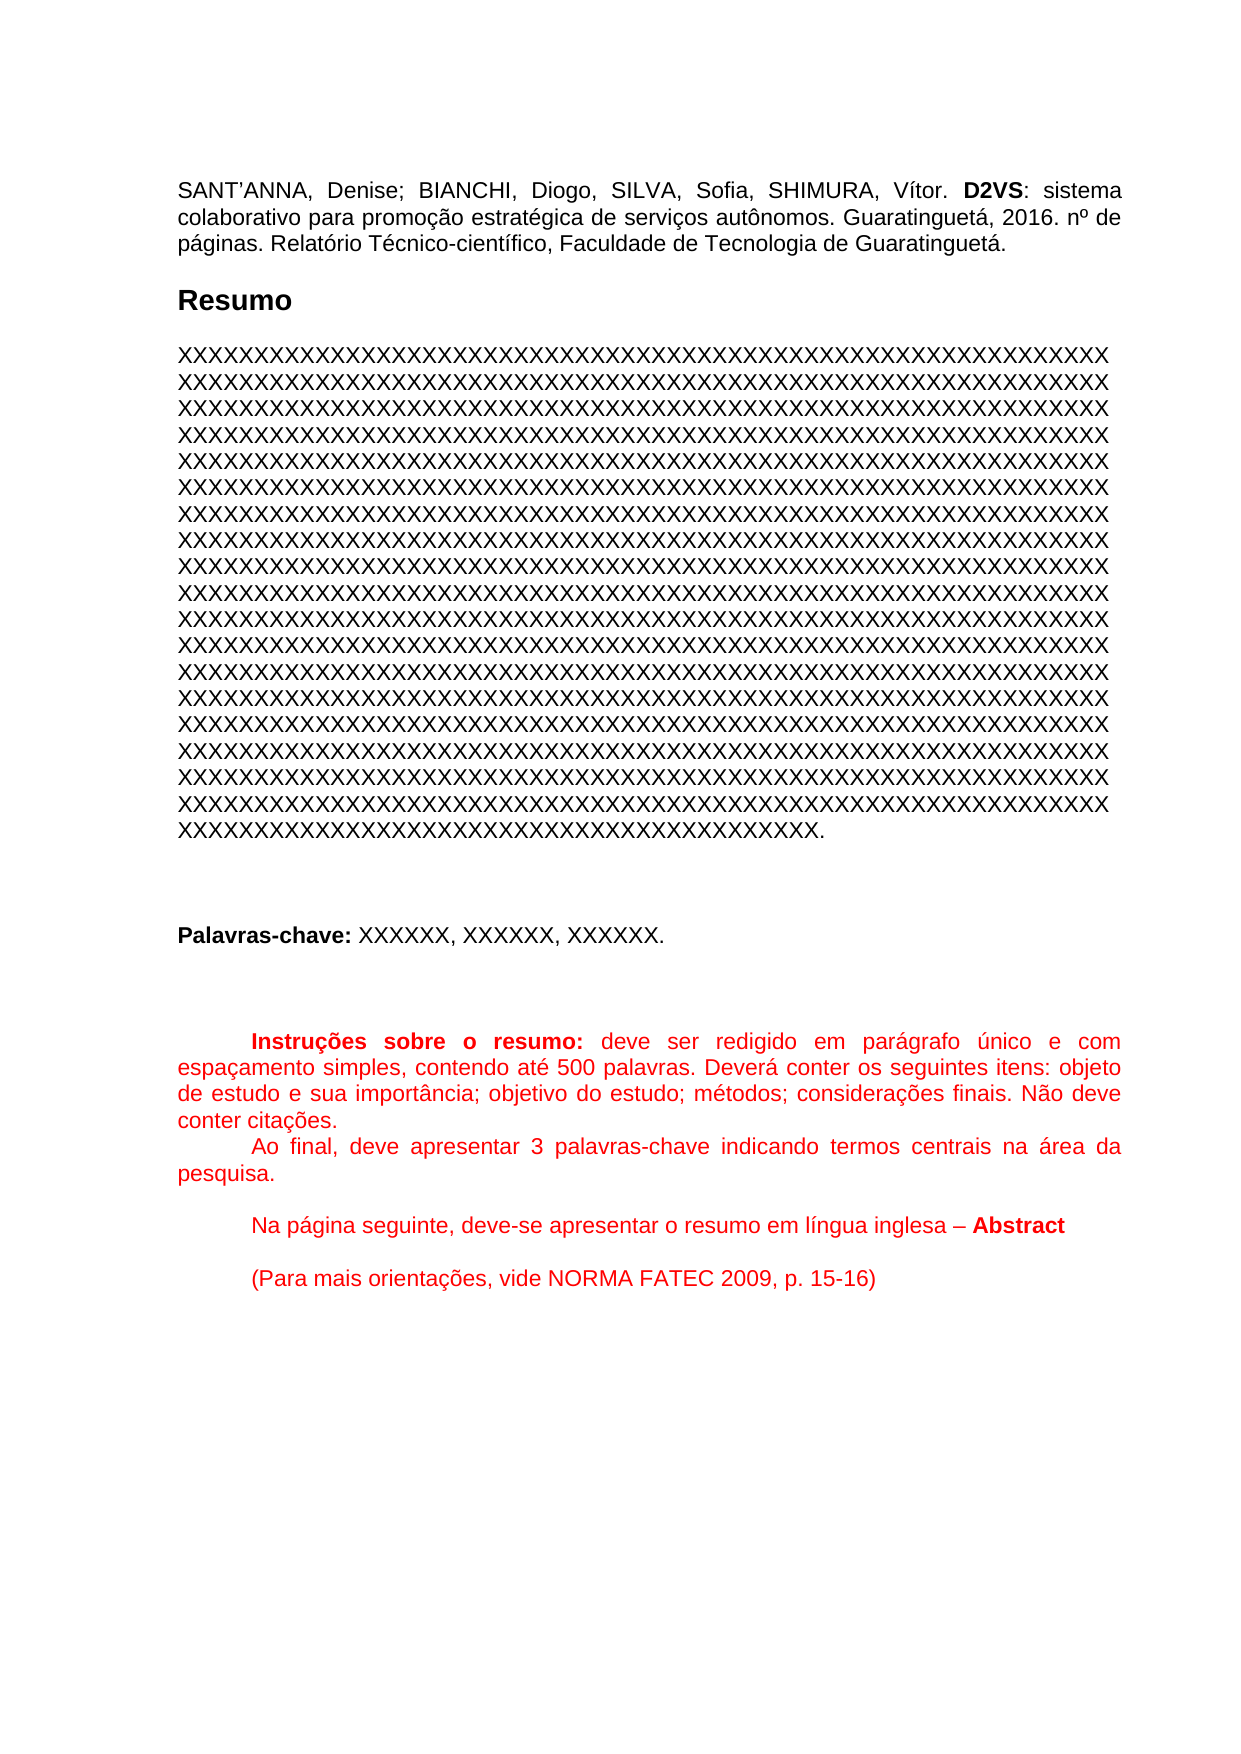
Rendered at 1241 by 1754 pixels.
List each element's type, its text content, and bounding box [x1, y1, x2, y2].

text Palavras-chave: XXXXXX, XXXXXX, XXXXXX. [177, 922, 1122, 949]
text Instruções sobre o resumo: deve ser redigido em parágrafo único e com espaçamento simples, contendo até 500 palavras. Deverá conter os seguintes itens: objeto de estudo e sua importância; objetivo do estudo; métodos; considerações finais. Não deve conter citações. [177, 1028, 1122, 1133]
text Na página seguinte, deve-se apresentar o resumo em língua inglesa – Abstract [177, 1212, 1122, 1238]
text SANT’ANNA, Denise; BIANCHI, Diogo, SILVA, Sofia, SHIMURA, Vítor. D2VS: sistema colaborativo para promoção estratégica de serviços autônomos. Guaratinguetá, 2016. nº de páginas. Relatório Técnico-científico, Faculdade de Tecnologia de Guaratinguetá. [177, 177, 1122, 256]
text (Para mais orientações, vide NORMA FATEC 2009, p. 15-16) [177, 1265, 1122, 1291]
text Ao final, deve apresentar 3 palavras-chave indicando termos centrais na área da pesquisa. [177, 1133, 1122, 1186]
text Resumo [177, 283, 1122, 316]
text XXXXXXXXXXXXXXXXXXXXXXXXXXXXXXXXXXXXXXXXXXXXXXXXXXXXXXXXXXXXXXXXXXXXXXXXXXXXXXXXXXXXXXXXXXXXXXXXXXXXXXXXXXXXXXXXXXXXXXXXXXXXXXXXXXXXXXXXXXXXXXXXXXXXXXXXXXXXXXXXXXXXXXXXXXXXXXXXXXXXXXXXXXXXXXXXXXXXXXXXXXXXXXXXXXXXXXXXXXXXXXXXXXXXXXXXXXXXXXXXXXXXXXXXXXXXXXXXXXXXXXXXXXXXXXXXXXXXXXXXXXXXXXXXXXXXXXXXXXXXXXXXXXXXXXXXXXXXXXXXXXXXXXXXXXXXXXXXXXXXXXXXXXXXXXXXXXXXXXXXXXXXXXXXXXXXXXXXXXXXXXXXXXXXXXXXXXXXXXXXXXXXXXXXXXXXXXXXXXXXXXXXXXXXXXXXXXXXXXXXXXXXXXXXXXXXXXXXXXXXXXXXXXXXXXXXXXXXXXXXXXXXXXXXXXXXXXXXXXXXXXXXXXXXXXXXXXXXXXXXXXXXXXXXXXXXXXXXXXXXXXXXXXXXXXXXXXXXXXXXXXXXXXXXXXXXXXXXXXXXXXXXXXXXXXXXXXXXXXXXXXXXXXXXXXXXXXXXXXXXXXXXXXXXXXXXXXXXXXXXXXXXXXXXXXXXXXXXXXXXXXXXXXXXXXXXXXXXXXXXXXXXXXXXXXXXXXXXXXXXXXXXXXXXXXXXXXXXXXXXXXXXXXXXXXXXXXXXXXXXXXXXXXXXXXXXXXXXXXXXXXXXXXXXXXXXXXXXXXXXXXXXXXXXXXXXXXXXXXXXXXXXXXXXXXXXXXXXXXXXXXXXXXXXXXXXXXXXXXXXXXXXXXXXXXXXXXXXXXXXXXXXXXXXXXXXXXXXXXXXXXXXXXXXXXXXXXXXXXXXXXXXXXXXXXXXXXXXXXXXXXXXXXXXXXXXXXXXXXXXXXXXXXXXXXXXXXXXXXXXXXXXXXXXXXXXXXXXXXXXXXXXXXXXXXXXXXXXXXXXXXXXXXXXXXXXXXXXXXXXXXXXXXXXXXXXXXXXXXXXXXXXXXXXXXXXXXXXXXXXXXXXXXXXXXXXXXXXXXXXXXXXXXXXXXXXXXXXXXXXXXXXXXXXXXXXXXXXXXXXXXXXXXXXXXXXXXXXXXXX. [177, 342, 1122, 843]
